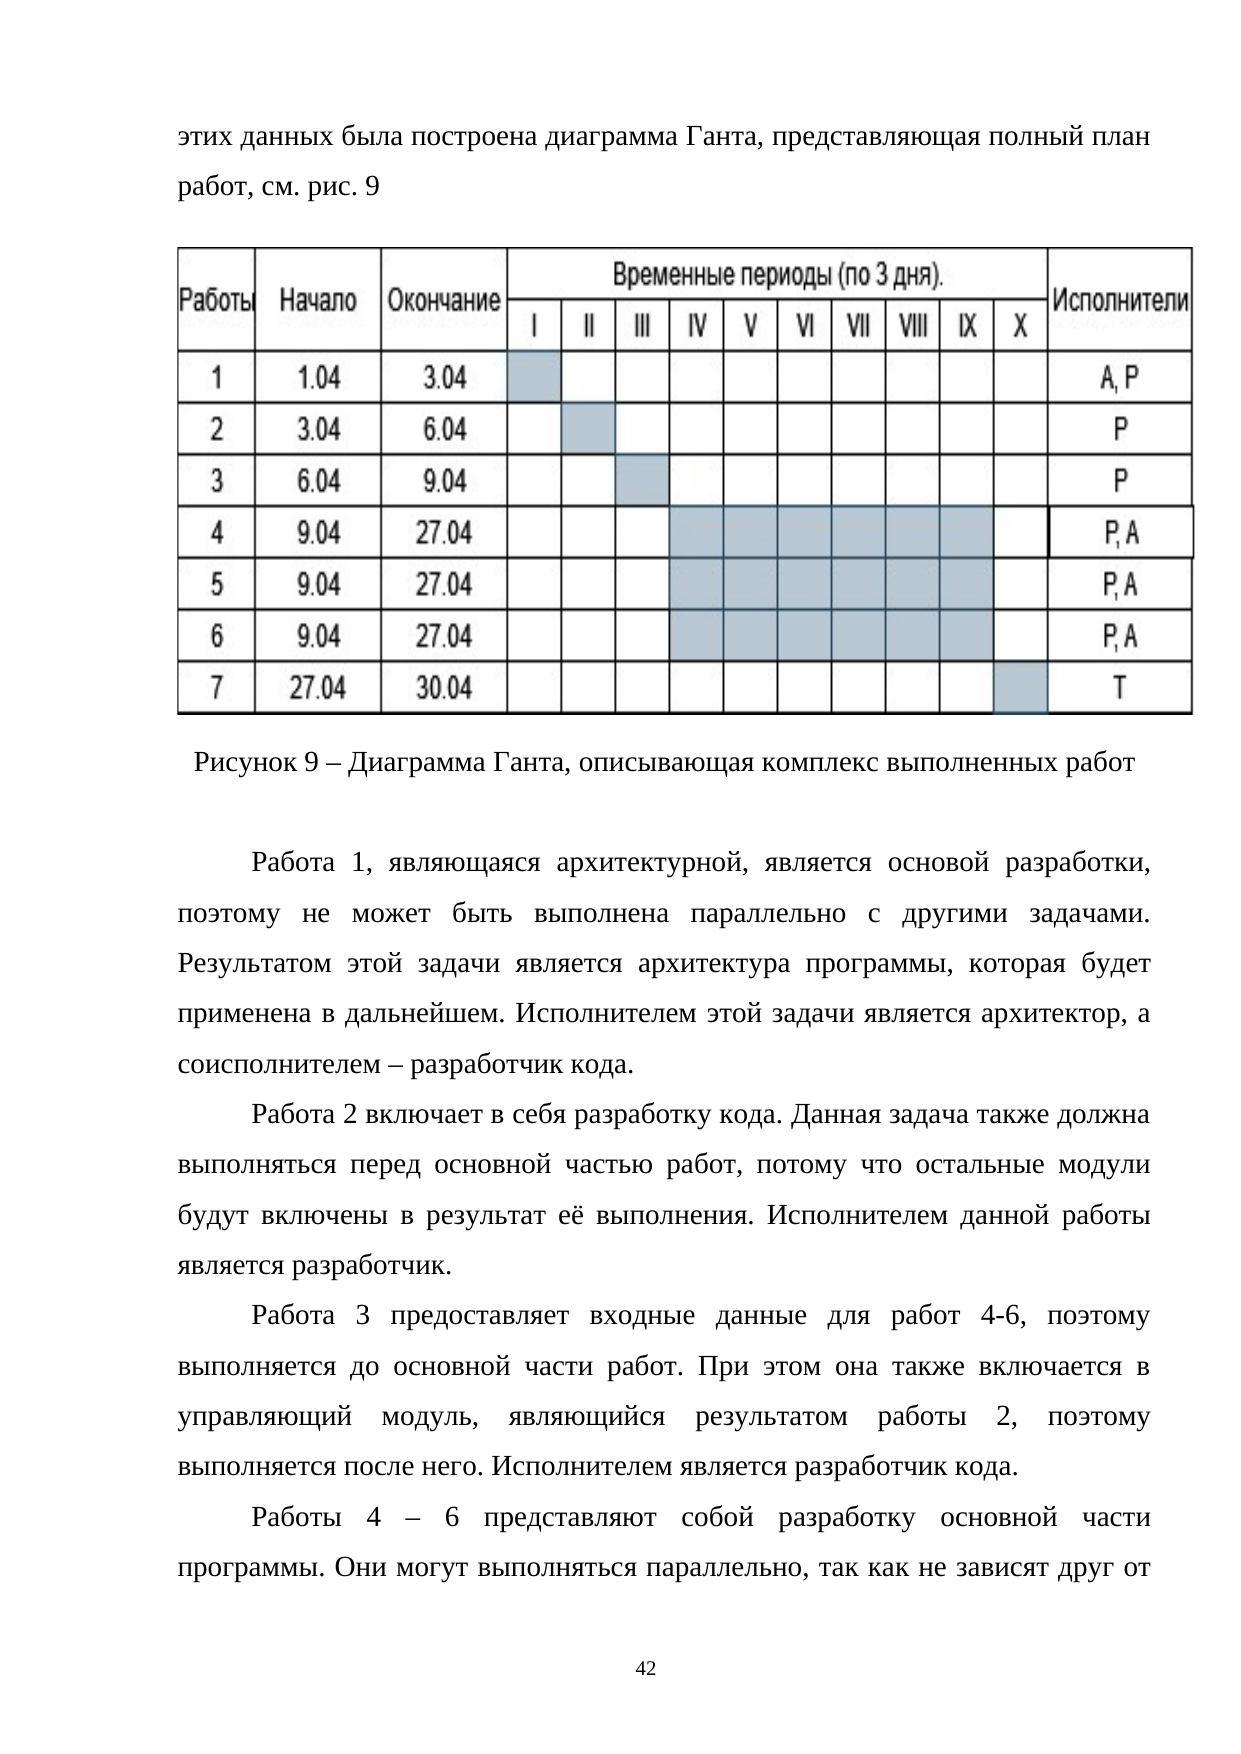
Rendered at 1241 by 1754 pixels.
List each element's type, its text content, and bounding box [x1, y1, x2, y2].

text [177, 1499, 1152, 1582]
text Рисунок 9 – Диаграмма Ганта, описывающая комплекс выполненных работ [177, 744, 1152, 777]
text Работа 2 включает в себя разработку кода. Данная задача также должна выполняться перед основной частью работ, потому что остальные модули будут включены в результат её выполнения. Исполнителем данной работы является разработчик. [177, 1096, 1152, 1281]
text Работа 1, являющаяся архитектурной, является основой разработки, поэтому не может быть выполнена параллельно с другими задачами. Результатом этой задачи является архитектура программы, которая будет применена в дальнейшем. Исполнителем этой задачи является архитектор, а соисполнителем – разработчик кода. [177, 844, 1152, 1079]
picture [177, 247, 1195, 715]
text Работа 3 предоставляет входные данные для работ 4-6, поэтому выполняется до основной части работ. При этом она также включается в управляющий модуль, являющийся результатом работы 2, поэтому выполняется после него. Исполнителем является разработчик кода. [177, 1297, 1152, 1482]
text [177, 118, 1152, 202]
